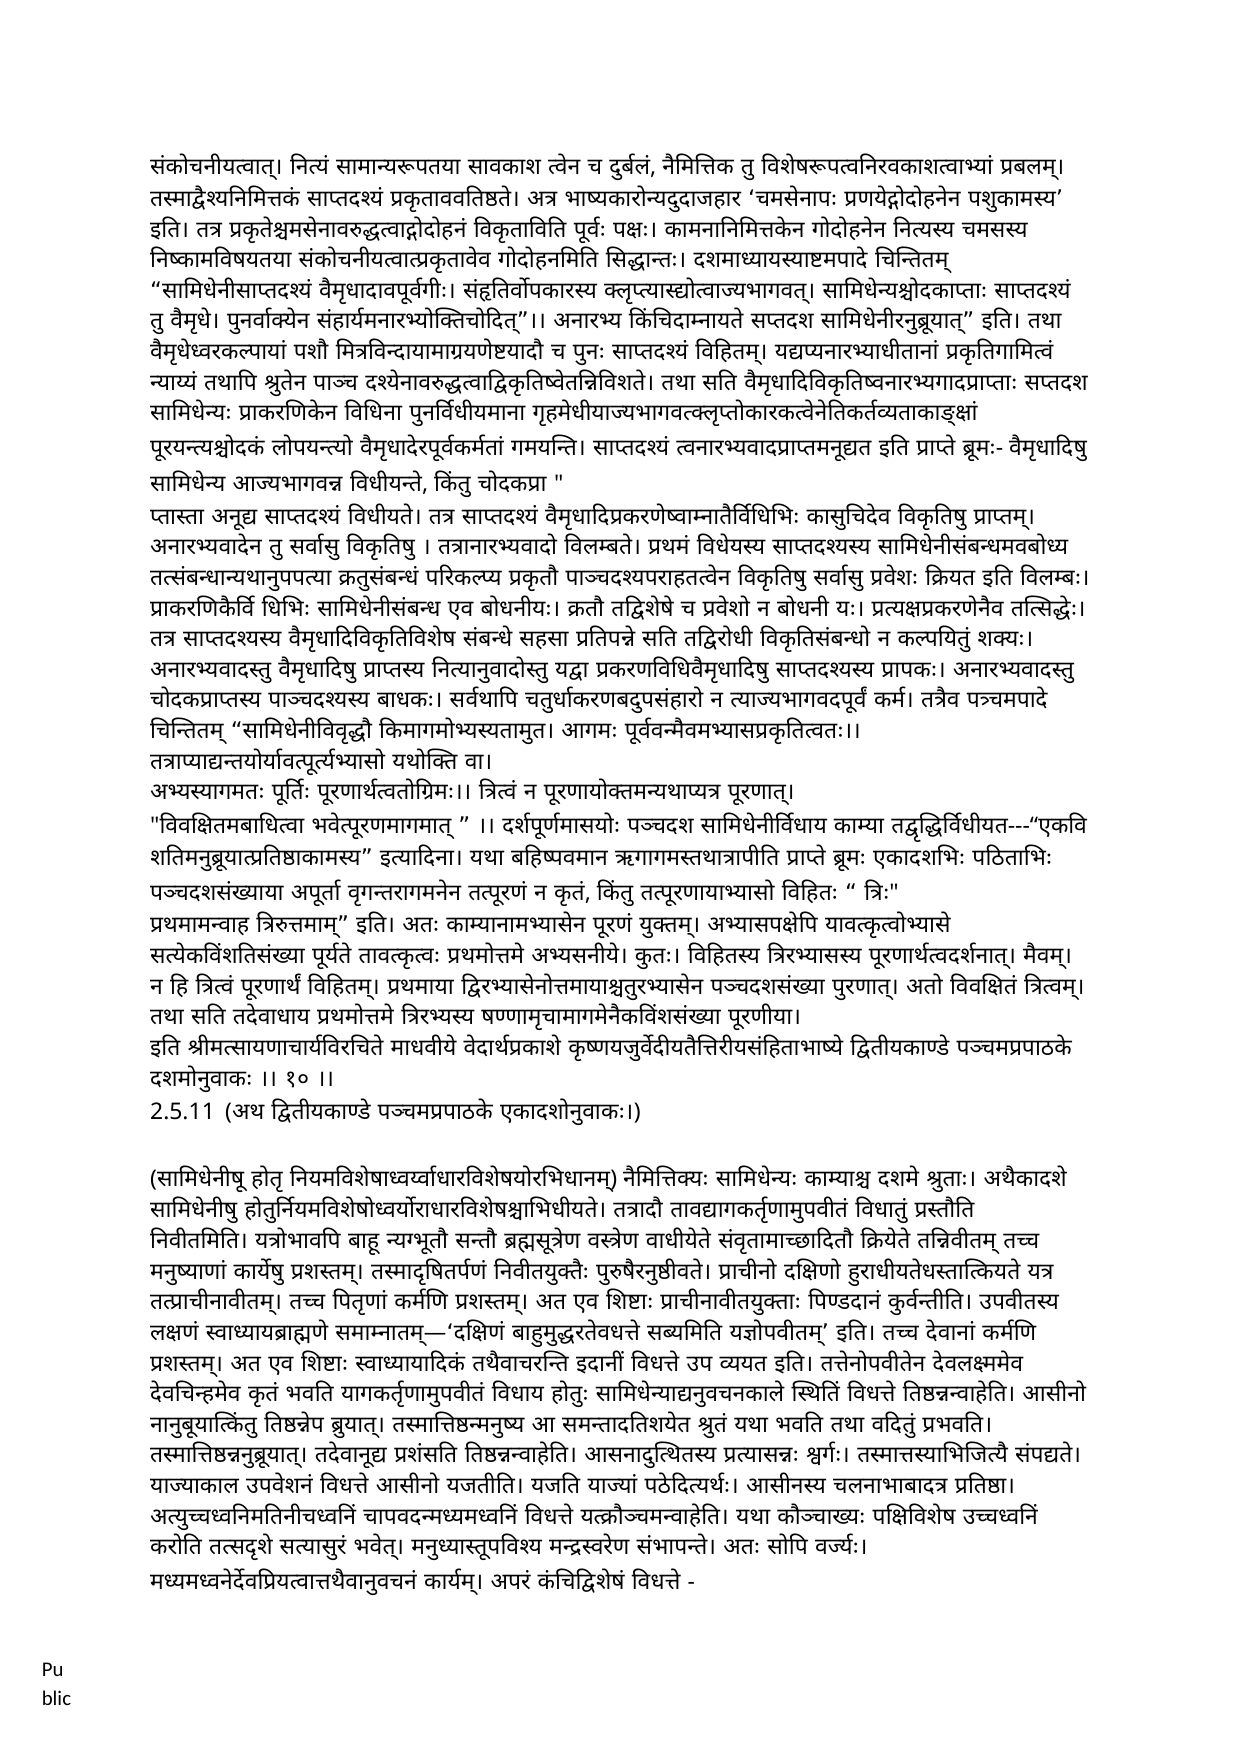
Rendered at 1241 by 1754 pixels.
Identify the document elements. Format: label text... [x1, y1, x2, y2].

text निवीतमिति। यत्रोभावपि बाहू न्यग्भूतौ सन्तौ ब्रह्मसूत्रेण वस्त्रेण वाधीयेते संवृतामाच्छादितौ क्रियेते तन्निवीतम् तच्च मनुष्याणां कार्येषु प्रशस्तम्। तस्मादृषितर्पणं निवीतयुक्तैः पुरुषैरनुष्ठीवते। प्राचीनो दक्षिणो हुराधीयतेधस्तात्कियते यत्र तत्प्राचीनावीतम्। तच्च पितृणां कर्मणि प्रशस्तम्। अत एव शिष्टाः प्राचीनावीतयुक्ताः पिण्डदानं कुर्वन्तीति। उपवीतस्य लक्षणं स्वाध्यायब्राह्मणे समाम्नातम्—‘दक्षिणं बाहुमुद्धरतेवधत्ते सब्यमिति यज्ञोपवीतम्’ इति। तच्च देवानां कर्मणि प्रशस्तम्। अत एव शिष्टाः स्वाध्यायादिकं तथैवाचरन्ति इदानीं विधत्ते उप व्ययत इति। तत्तेनोपवीतेन देवलक्ष्ममेव देवचिन्हमेव कृतं भवति यागकर्तृणामुपवीतं विधाय होतुः सामिधेन्याद्यनुवचनकाले स्थितिं विधत्ते तिष्ठन्नन्वाहेति। आसीनो नानुबूयात्किंतु तिष्ठन्नेप ब्रुयात्। तस्मात्तिष्ठन्मनुष्य आ समन्तादतिशयेत श्रुतं यथा भवति तथा वदितुं प्रभवति। तस्मात्तिष्ठन्ननुब्रूयात्। तदेवानूद्य प्रशंसति तिष्ठन्नन्वाहेति। आसनादुत्थितस्य प्रत्यासन्नः श्वर्गः। तस्मात्तस्याभिजित्यै संपद्यते। याज्याकाल उपवेशनं विधत्ते आसीनो यजतीति। यजति याज्यां पठेदित्यर्थः। आसीनस्य चलनाभाबादत्र प्रतिष्ठा। अत्युच्चध्वनिमतिनीचध्वनिं चापवदन्मध्यमध्वनिं विधत्ते यत्क्रौञ्चमन्वाहेति। यथा कौञ्चाख्यः पक्षिविशेष उच्चध्वनिं करोति तत्सदृशे सत्यासुरं भवेत्। मनुध्यास्तूपविश्य मन्द्रस्वरेण संभापन्ते। अतः सोपि वर्ज्यः। मध्यमध्वनेर्देवप्रियत्वात्तथैवानुवचनं कार्यम्। अपरं कंचिद्विशेषं विधत्ते - [150, 1227, 1090, 1596]
text "विवक्षितमबाधित्वा भवेत्पूरणमागमात् ” ।। दर्शपूर्णमासयोः पञ्चदश सामिधेनीर्विधाय काम्या तद्वृद्धिर्विधीयत---“एकवि शतिमनुब्रूयात्प्रतिष्ठाकामस्य” इत्यादिना। यथा बहिष्पवमान ऋगागमस्तथात्रापीति प्राप्ते ब्रूमः एकादशभिः पठिताभिः पञ्चदशसंख्याया अपूर्ता वृगन्तरागमनेन तत्पूरणं न कृतं, किंतु तत्पूरणायाभ्यासो विहितः “ त्रिः" [150, 809, 1090, 907]
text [150, 150, 1090, 498]
text प्रथमामन्वाह त्रिरुत्तमाम्” इति। अतः काम्यानामभ्यासेन पूरणं युक्तम्। अभ्यासपक्षेपि यावत्कृत्वोभ्यासे सत्येकविंशतिसंख्या पूर्यते तावत्कृत्वः प्रथमोत्तमे अभ्यसनीये। कुतः। विहितस्य त्रिरभ्यासस्य पूरणार्थत्वदर्शनात्। मैवम्। न हि त्रित्वं पूरणार्थं विहितम्। प्रथमाया द्विरभ्यासेनोत्तमायाश्चतुरभ्यासेन पञ्चदशसंख्या पुरणात्। अतो विवक्षितं त्रित्वम्। तथा सति तदेवाधाय प्रथमोत्तमे त्रिरभ्यस्य षण्णामृचामागमेनैकविंशसंख्या पूरणीया। [150, 912, 1090, 1030]
text प्तास्ता अनूद्य साप्तदश्यं विधीयते। तत्र साप्तदश्यं वैमृधादिप्रकरणेष्वाम्नातैर्विधिभिः कासुचिदेव विकृतिषु प्राप्तम्। अनारभ्यवादेन तु सर्वासु विकृतिषु । तत्रानारभ्यवादो विलम्बते। प्रथमं विधेयस्य साप्तदश्यस्य सामिधेनीसंबन्धमवबोध्य तत्संबन्धान्यथानुपपत्या क्रतुसंबन्धं परिकल्प्य प्रकृतौ पाञ्चदश्यपराहतत्वेन विकृतिषु सर्वासु प्रवेशः क्रियत इति विलम्बः। प्राकरणिकैर्वि धिभिः सामिधेनीसंबन्ध एव बोधनीयः। क्रतौ तद्विशेषे च प्रवेशो न बोधनी यः। प्रत्यक्षप्रकरणेनैव तत्सिद्धेः। तत्र साप्तदश्यस्य वैमृधादिविकृतिविशेष संबन्धे सहसा प्रतिपन्ने सति तद्विरोधी विकृतिसंबन्धो न कल्पयितुं शक्यः। अनारभ्यवादस्तु वैमृधादिषु प्राप्तस्य नित्यानुवादोस्तु यद्वा प्रकरणविधिवैमृधादिषु साप्तदश्यस्य प्रापकः। अनारभ्यवादस्तु चोदकप्राप्तस्य पाञ्चदश्यस्य बाधकः। सर्वथापि चतुर्धाकरणबदुपसंहारो न त्याज्यभागवदपूर्वं कर्म। तत्रैव पत्र्चमपादे चिन्तितम् “सामिधेनीविवृद्धौ किमागमोभ्यस्यतामुत। आगमः पूर्ववन्मैवमभ्यासप्रकृतित्वतः।। तत्राप्याद्यन्तयोर्यावत्पूर्त्यभ्यासो यथोक्ति वा। [150, 503, 1090, 774]
text इति श्रीमत्सायणाचार्यविरचिते माधवीये वेदार्थप्रकाशे कृष्णयजुर्वेदीयतैत्तिरीयसंहिताभाष्ये द्वितीयकाण्डे पञ्चमप्रपाठके दशमोनुवाकः ।। १० ।। [150, 1034, 1090, 1091]
text अभ्यस्यागमतः पूर्तिः पूरणार्थत्वतोग्रिमः।। त्रित्वं न पूरणायोक्तमन्यथाप्यत्र पूरणात्। [278, 778, 1090, 805]
text (सामिधेनीषू होतृ नियमविशेषाध्वर्य्वाधारविशेषयोरभिधानम्) नैमित्तिक्यः सामिधेन्यः काम्याश्च दशमे श्रुताः। अथैकादशे सामिधेनीषु होतुर्नियमविशेषोध्वर्योराधारविशेषश्चाभिधीयते। तत्रादौ तावद्यागकर्तृणामुपवीतं विधातुं प्रस्तौति [150, 1161, 1090, 1223]
text 2.5.11 (अथ द्वितीयकाण्डे पञ्चमप्रपाठके एकादशोनुवाकः।) [150, 1095, 1090, 1127]
